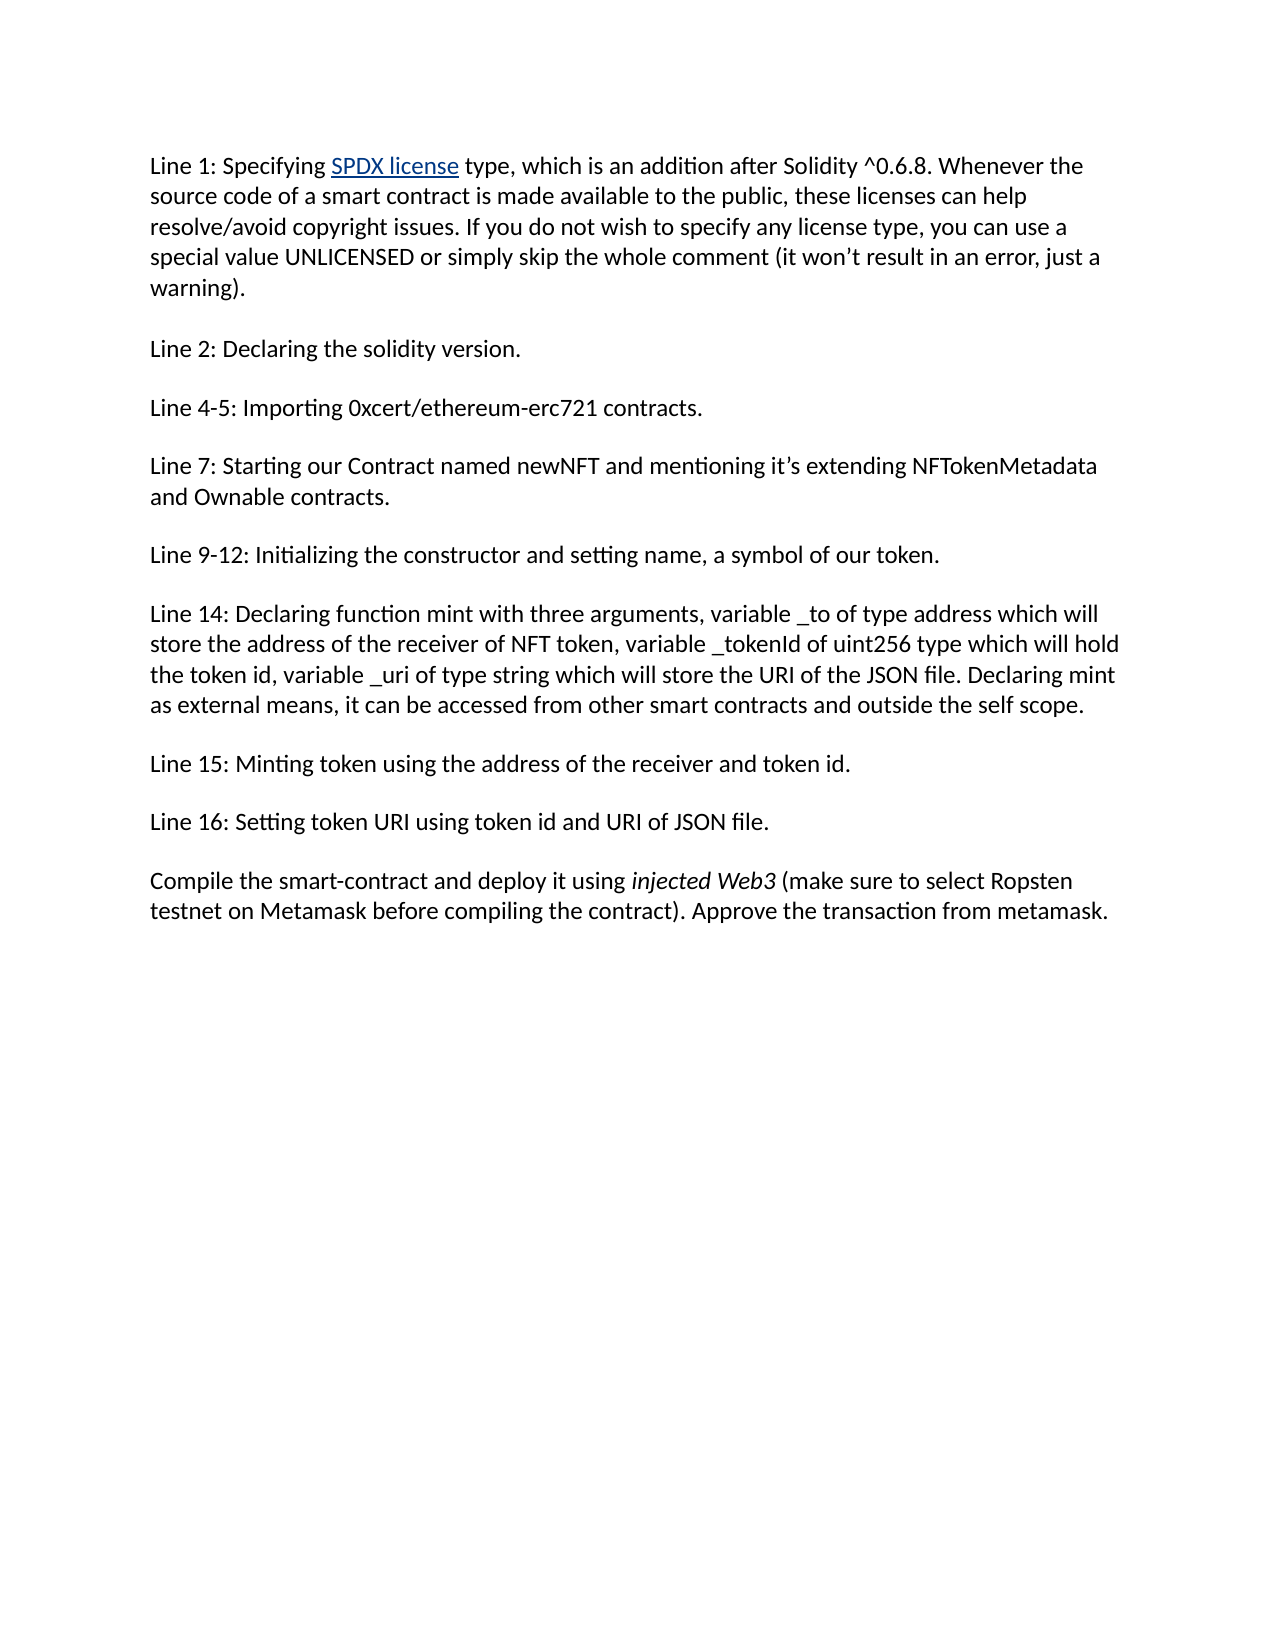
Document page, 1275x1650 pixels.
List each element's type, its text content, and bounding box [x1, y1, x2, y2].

text Line 16: Setting token URI using token id and URI of JSON file. [150, 806, 1125, 837]
text Line 4-5: Importing 0xcert/ethereum-erc721 contracts. [150, 392, 1125, 422]
text Line 9-12: Initializing the constructor and setting name, a symbol of our token. [150, 539, 1125, 570]
text Line 2: Declaring the solidity version. [150, 333, 1125, 364]
text Line 7: Starting our Contract named newNFT and mentioning it’s extending NFTokenMetadata and Ownable contracts. [150, 450, 1125, 511]
text Line 1: Specifying SPDX license type, which is an addition after Solidity ^0.6.8. Whenever the source code of a smart contract is made available to the public, these licenses can help resolve/avoid copyright issues. If you do not wish to specify any license type, you can use a special value UNLICENSED or simply skip the whole comment (it won’t result in an error, just a warning). [150, 150, 1125, 303]
text Line 15: Minting token using the address of the receiver and token id. [150, 748, 1125, 778]
text Line 14: Declaring function mint with three arguments, variable _to of type address which will store the address of the receiver of NFT token, variable _tokenId of uint256 type which will hold the token id, variable _uri of type string which will store the URI of the JSON file. Declaring mint as external means, it can be accessed from other smart contracts and outside the self scope. [150, 598, 1125, 720]
text Compile the smart-contract and deploy it using injected Web3 (make sure to select Ropsten testnet on Metamask before compiling the contract). Approve the transaction from metamask. [150, 865, 1125, 926]
